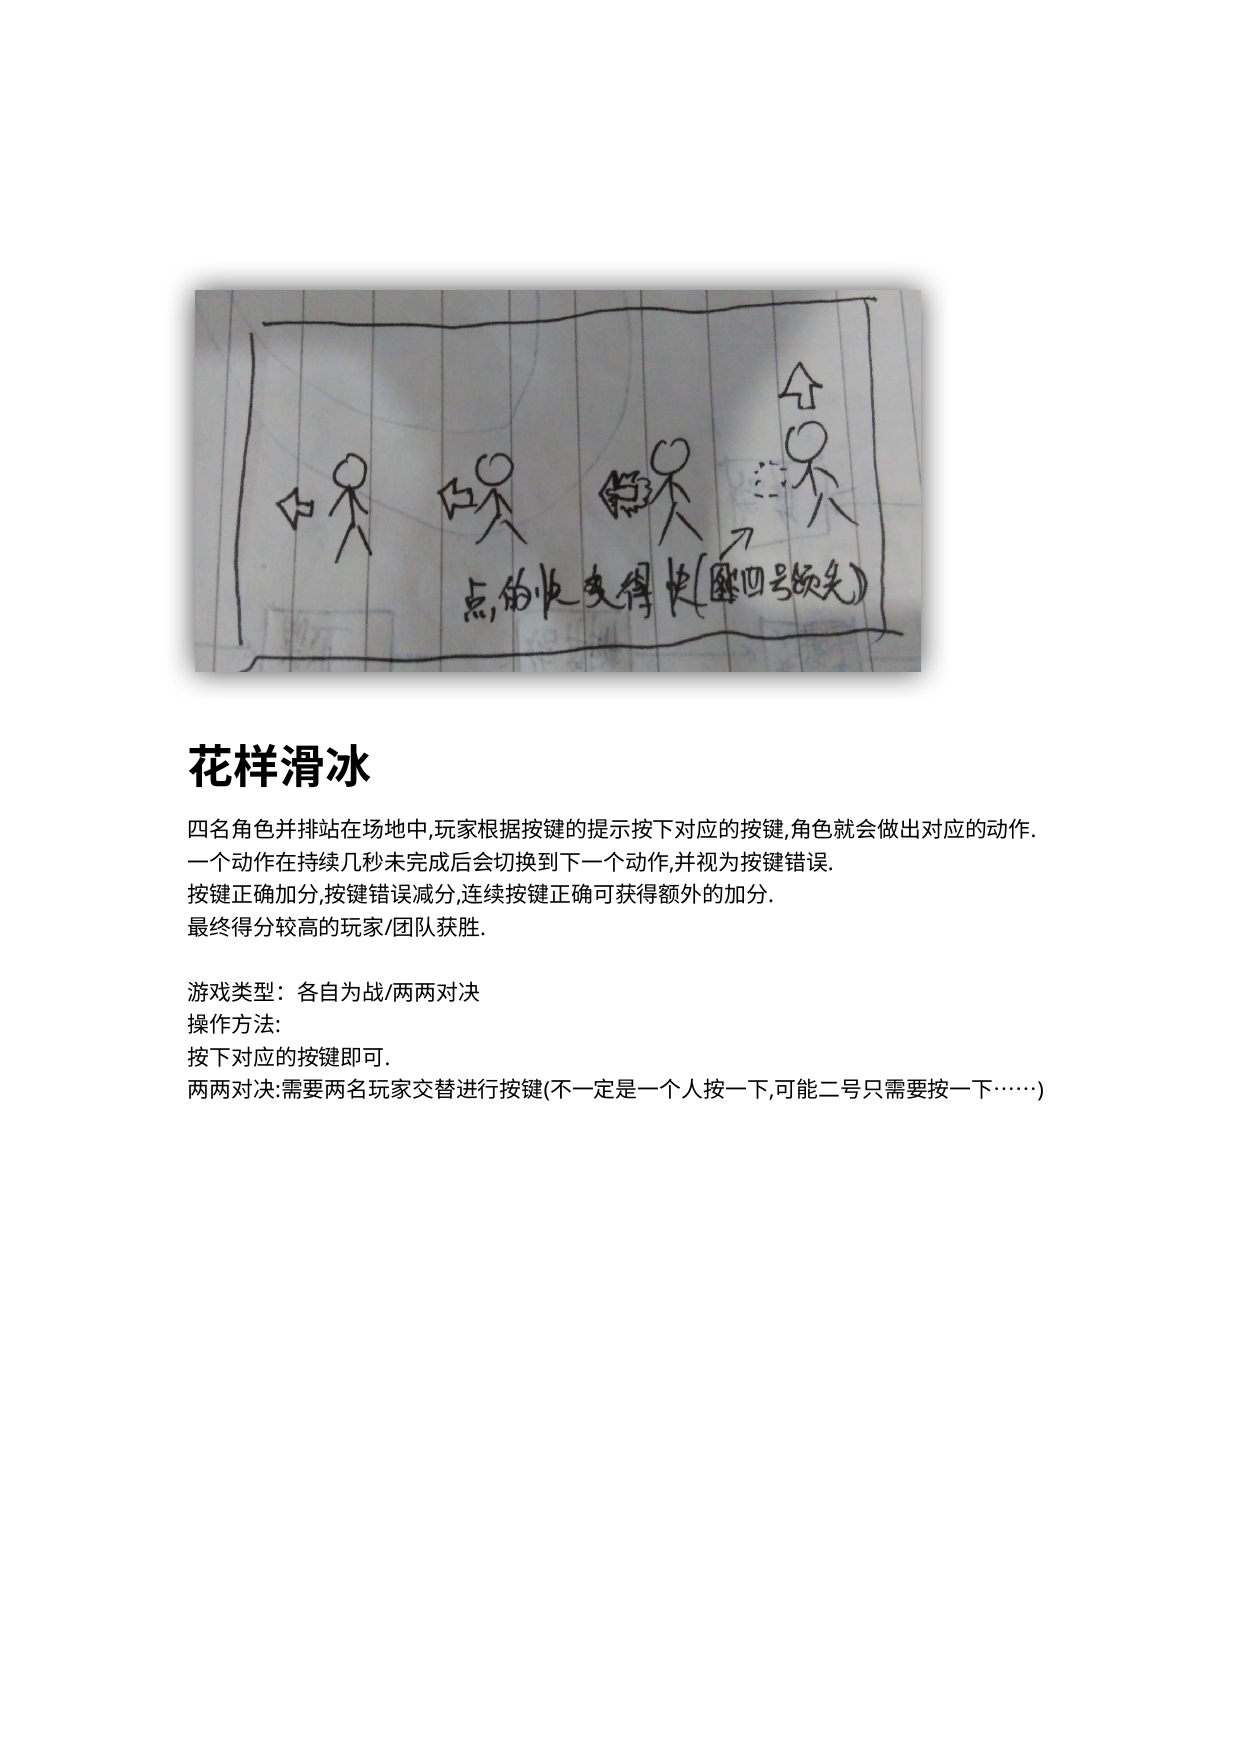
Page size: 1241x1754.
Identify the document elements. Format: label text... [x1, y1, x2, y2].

picture [195, 290, 921, 672]
text 按键正确加分,按键错误减分,连续按键正确可获得额外的加分. [187, 877, 1053, 909]
text 按下对应的按键即可. [187, 1039, 1053, 1072]
text 游戏类型：各自为战/两两对决 [187, 974, 1053, 1007]
text 四名角色并排站在场地中,玩家根据按键的提示按下对应的按键,角色就会做出对应的动作. [187, 812, 1053, 844]
text 两两对决:需要两名玩家交替进行按键(不一定是一个人按一下,可能二号只需要按一下……) [187, 1072, 1053, 1104]
text 一个动作在持续几秒未完成后会切换到下一个动作,并视为按键错误. [187, 844, 1053, 877]
text 操作方法: [187, 1007, 1053, 1039]
text 最终得分较高的玩家/团队获胜. [187, 909, 1053, 942]
